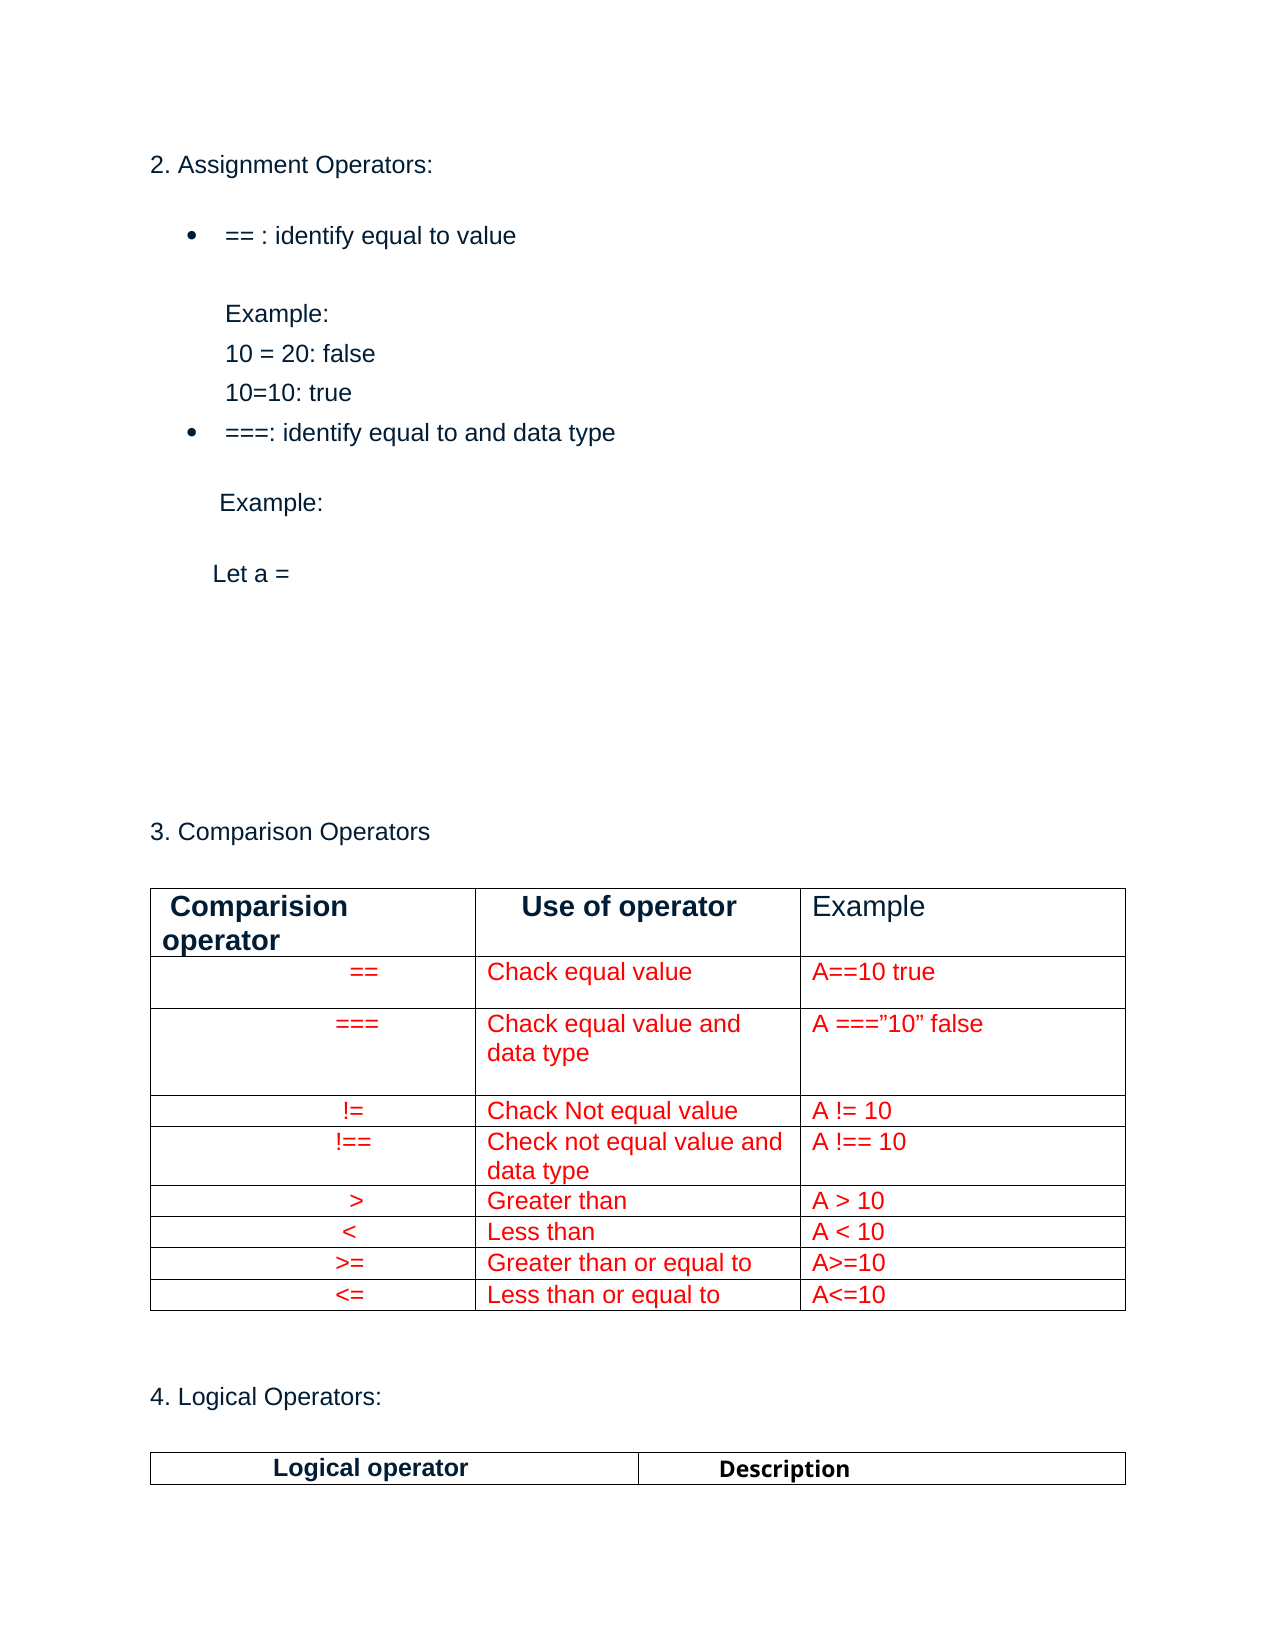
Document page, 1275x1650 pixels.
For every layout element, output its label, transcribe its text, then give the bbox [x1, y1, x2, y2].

table_cell A<=10 [801, 1280, 1125, 1310]
table_cell Chack equal value and data type [476, 1009, 800, 1095]
table_cell Less than [476, 1217, 800, 1247]
table_header Use of operator [476, 889, 800, 956]
table_cell A>=10 [801, 1248, 1125, 1278]
table_header Description [639, 1453, 1125, 1484]
list Example: [225, 299, 1125, 328]
table_cell >= [151, 1248, 475, 1278]
table_cell A ===”10” false [801, 1009, 1125, 1095]
table_cell Check not equal value and data type [476, 1127, 800, 1185]
text 3. Comparison Operators [150, 817, 1125, 846]
table_cell A < 10 [801, 1217, 1125, 1247]
list == : identify equal to value [187, 221, 1125, 249]
list 10 = 20: false [225, 339, 1125, 368]
table_cell A != 10 [801, 1096, 1125, 1126]
table_cell > [151, 1186, 475, 1216]
table_cell A > 10 [801, 1186, 1125, 1216]
table_header Comparision operator [151, 889, 475, 956]
table_cell Chack equal value [476, 957, 800, 1008]
table_cell Chack Not equal value [476, 1096, 800, 1126]
table_cell Less than or equal to [476, 1280, 800, 1310]
table_cell A !== 10 [801, 1127, 1125, 1185]
table_cell A==10 true [801, 957, 1125, 1008]
list 10=10: true [225, 378, 1125, 407]
list ===: identify equal to and data type [187, 418, 1125, 446]
table_cell !== [151, 1127, 475, 1185]
table_cell Greater than or equal to [476, 1248, 800, 1278]
table_cell == [151, 957, 475, 1008]
table_cell < [151, 1217, 475, 1247]
text 4. Logical Operators: [150, 1381, 1125, 1410]
table_cell Greater than [476, 1186, 800, 1216]
table_header Example [801, 889, 1125, 956]
table_cell === [151, 1009, 475, 1095]
text 2. Assignment Operators: [150, 150, 1125, 179]
text Let a = [150, 559, 1125, 588]
table_cell != [151, 1096, 475, 1126]
table_cell <= [151, 1280, 475, 1310]
table_header Logical operator [151, 1453, 638, 1484]
text Example: [150, 488, 1125, 517]
